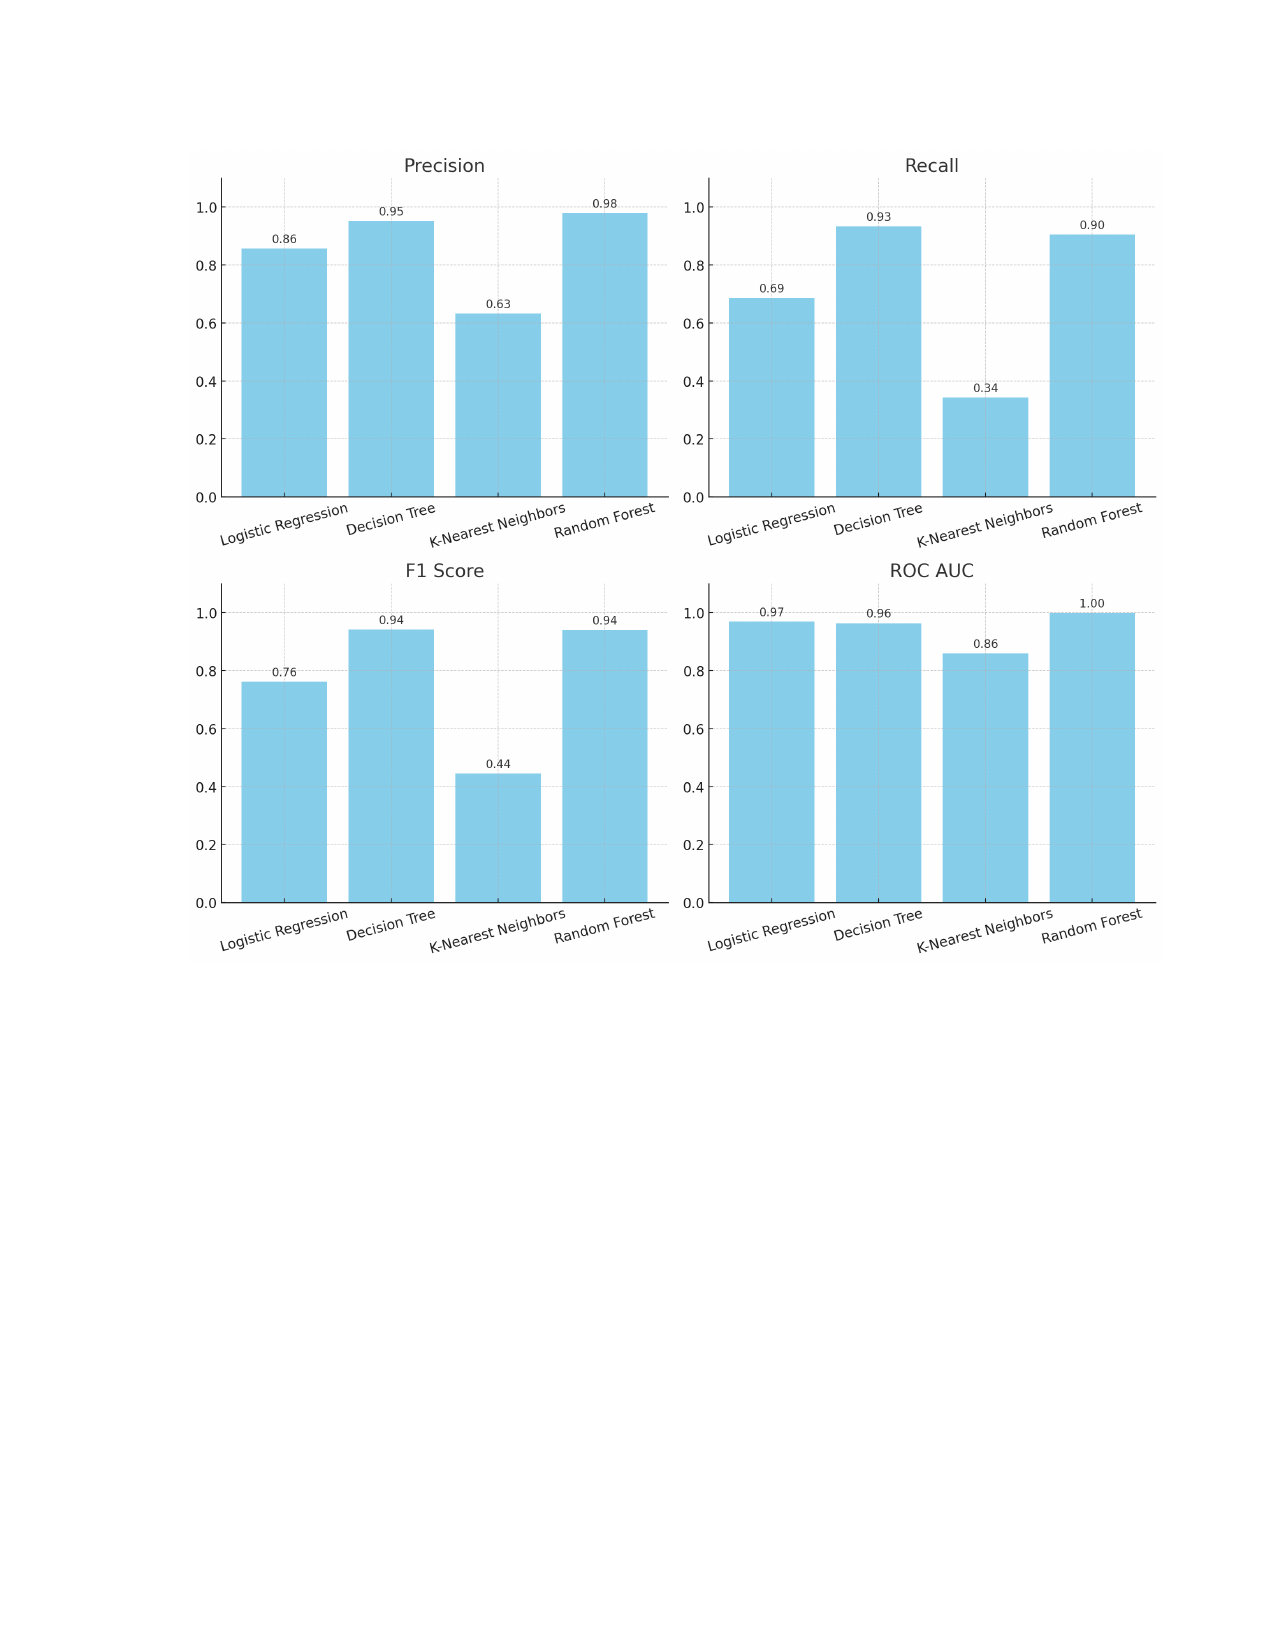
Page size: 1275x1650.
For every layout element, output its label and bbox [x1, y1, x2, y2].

picture [187, 150, 1163, 964]
